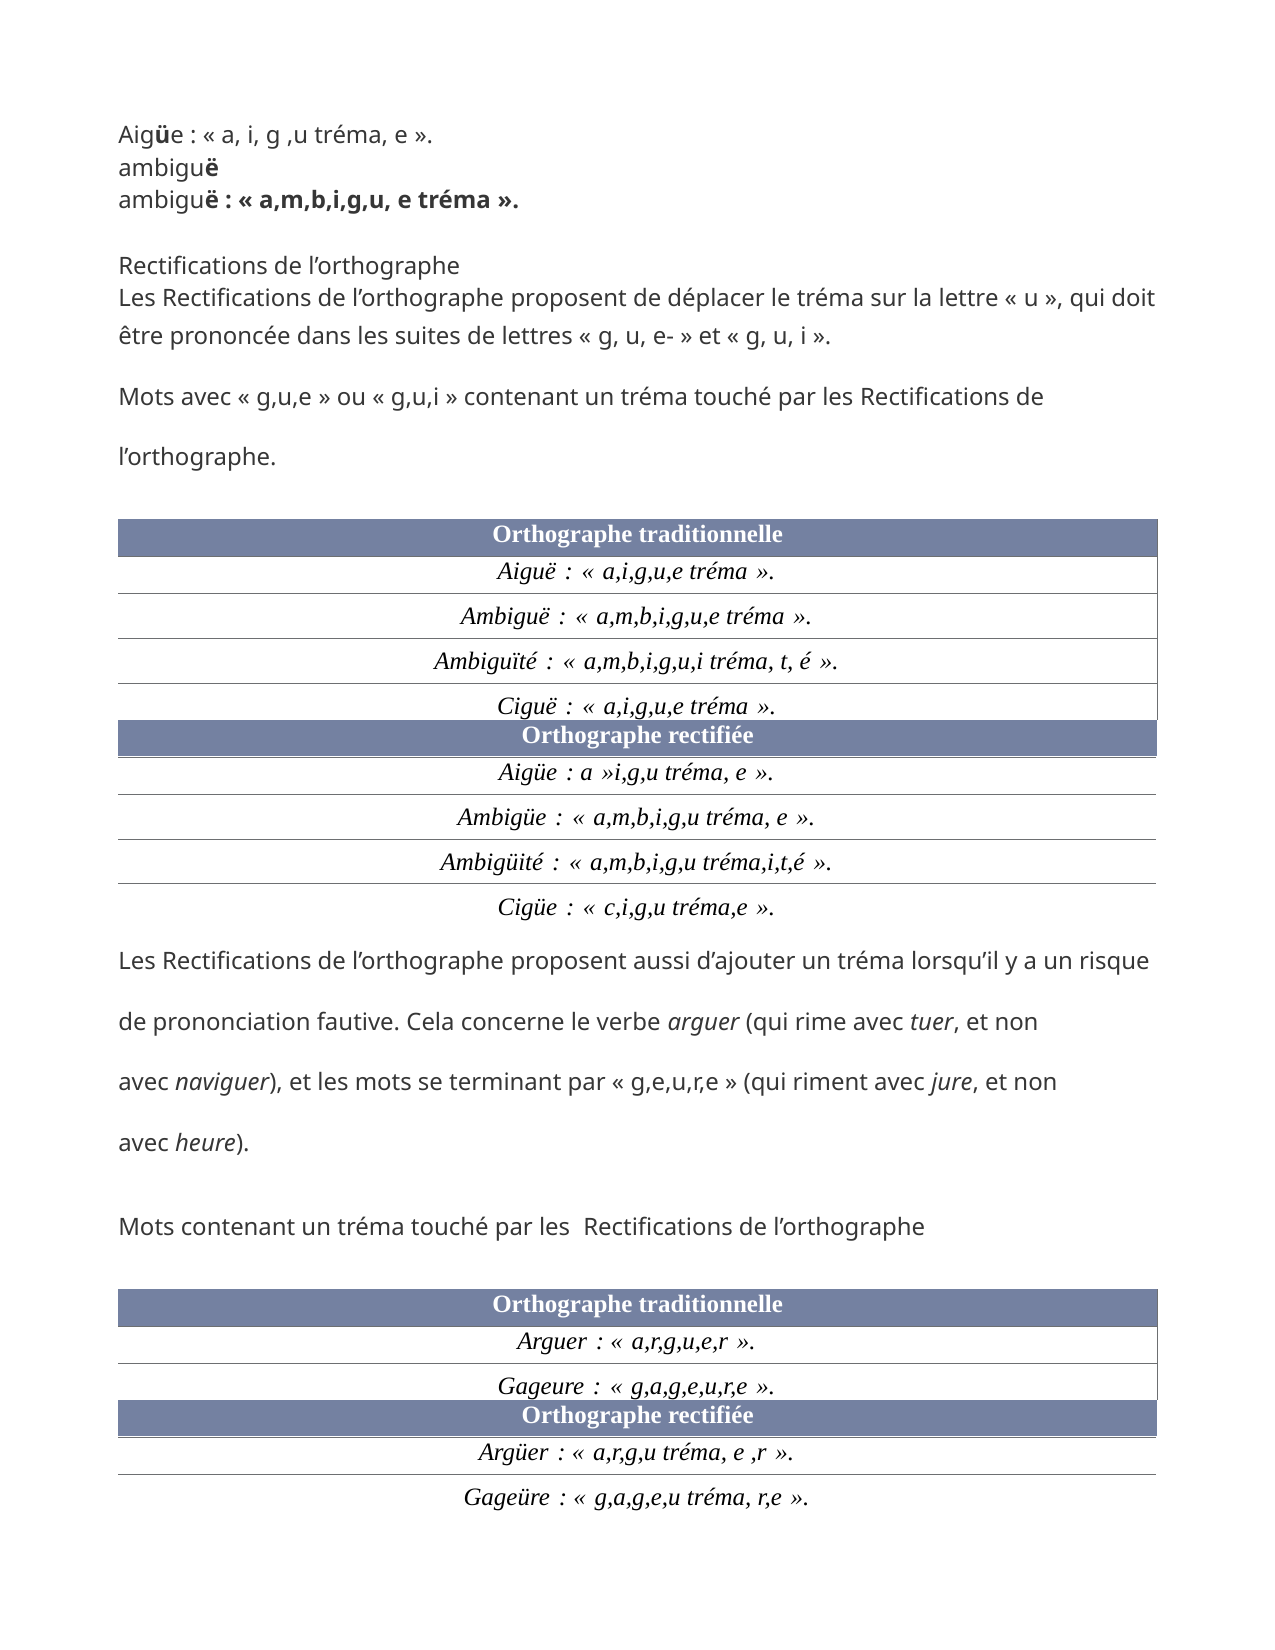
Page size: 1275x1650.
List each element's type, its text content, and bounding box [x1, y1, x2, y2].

table_cell Cigüe : « c,i,g,u tréma,e ». [118, 883, 1157, 920]
table_cell Arguer : « a,r,g,u,e,r ». [118, 1327, 1157, 1363]
table_cell Gageüre : « g,a,g,e,u tréma, r,e ». [118, 1474, 1157, 1511]
text ambiguë : « a,m,b,i,g,u, e tréma ». [118, 183, 1157, 216]
table_header Orthographe traditionnelle [118, 519, 1157, 556]
text Aigüe : « a, i, g ,u tréma, e ». ambiguë [118, 118, 1157, 183]
text Mots contenant un tréma touché par les Rectifications de l’orthographe [118, 1210, 1157, 1242]
table_cell Aigüe : a »i,g,u tréma, e ». [118, 756, 1157, 793]
table_cell Ambigüe : « a,m,b,i,g,u tréma, e ». [118, 794, 1157, 838]
text Rectifications de l’orthographe [118, 248, 1157, 281]
table_cell Ambiguë : « a,m,b,i,g,u,e tréma ». [118, 594, 1157, 638]
table_cell Ambigüité : « a,m,b,i,g,u tréma,i,t,é ». [118, 839, 1157, 883]
text Les Rectifications de l’orthographe proposent aussi d’ajouter un tréma lorsqu’il y a un risque de prononciation fautive. Cela concerne le verbe arguer (qui rime avec tuer, et non avec naviguer), et les mots se terminant par « g,e,u,r,e » (qui riment avec jure, et non avec heure). [118, 944, 1157, 1158]
text Mots avec « g,u,e » ou « g,u,i » contenant un tréma touché par les Rectifications de l’orthographe. [118, 379, 1157, 473]
table_header Orthographe rectifiée [118, 720, 1157, 756]
text Les Rectifications de l’orthographe proposent de déplacer le tréma sur la lettre « u », qui doit être prononcée dans les suites de lettres « g, u, e- » et « g, u, i ». [118, 281, 1157, 351]
table_cell Ambiguïté : « a,m,b,i,g,u,i tréma, t, é ». [118, 639, 1157, 683]
table_cell Argüer : « a,r,g,u tréma, e ,r ». [118, 1436, 1157, 1473]
table_cell Gageure : « g,a,g,e,u,r,e ». [118, 1364, 1157, 1400]
table_cell Ciguë : « a,i,g,u,e tréma ». [118, 684, 1157, 720]
table_header Orthographe rectifiée [118, 1400, 1157, 1436]
table_cell Aiguë : « a,i,g,u,e tréma ». [118, 557, 1157, 593]
table_header Orthographe traditionnelle [118, 1289, 1157, 1326]
